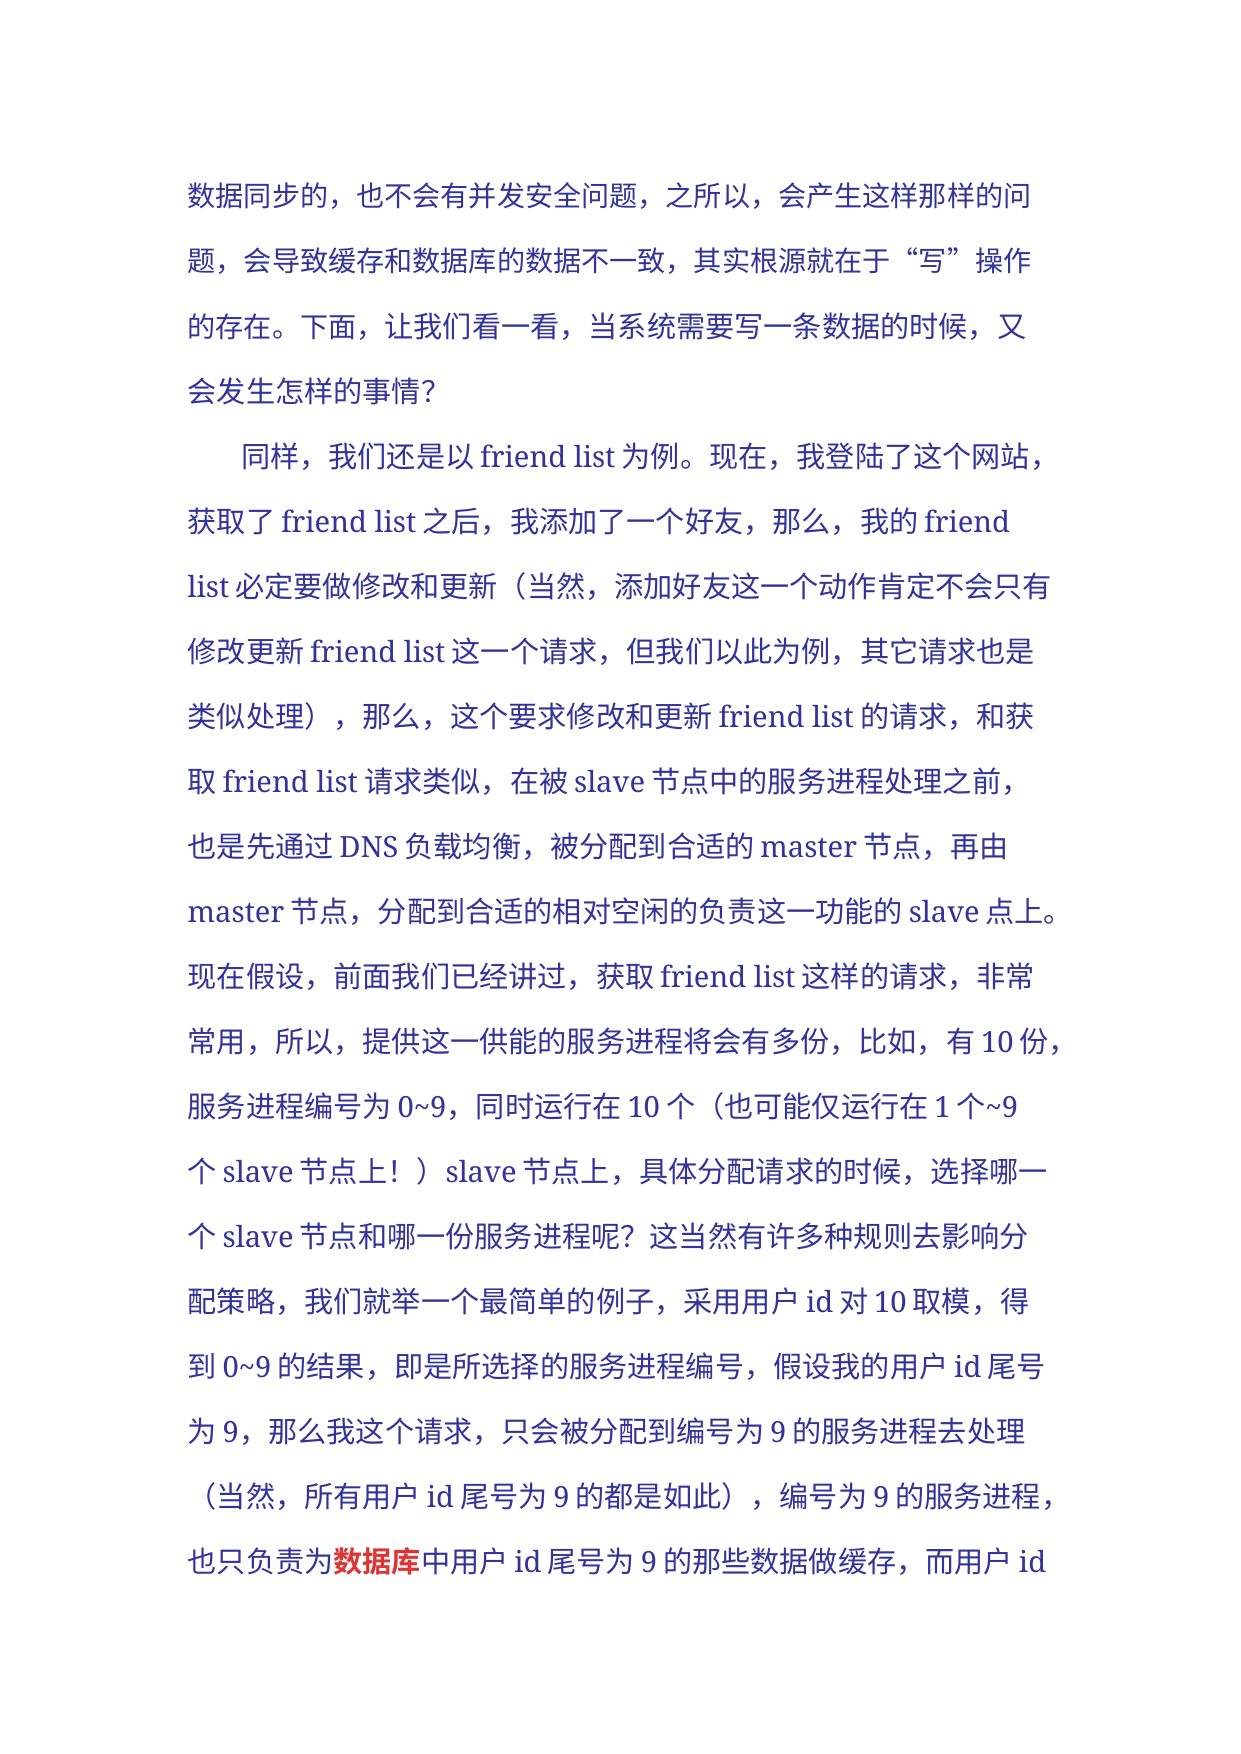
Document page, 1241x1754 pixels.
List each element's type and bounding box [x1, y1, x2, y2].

text [187, 162, 1053, 422]
text [187, 422, 1053, 1592]
